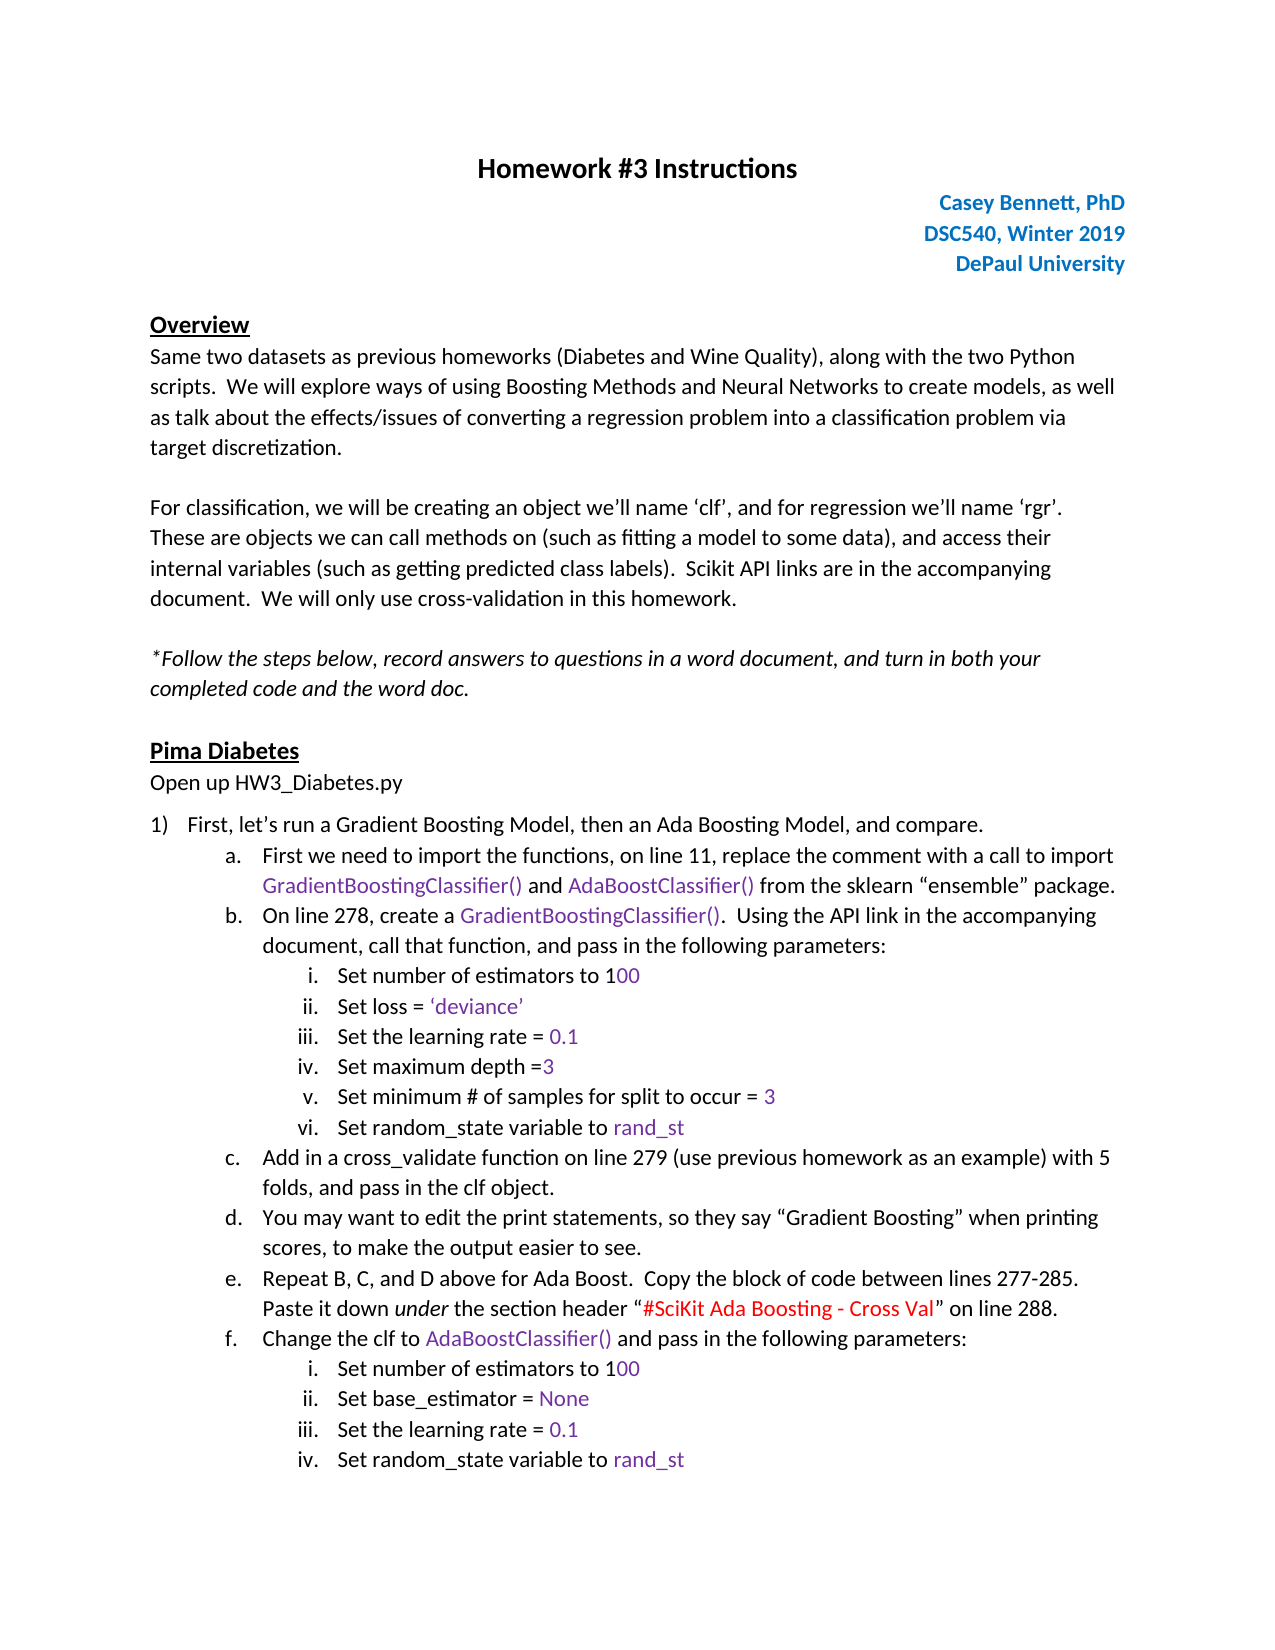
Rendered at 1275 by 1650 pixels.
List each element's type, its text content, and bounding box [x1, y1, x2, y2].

list You may want to edit the print statements, so they say “Gradient Boosting” when printing scores, to make the output easier to see. [225, 1203, 1125, 1261]
text Same two datasets as previous homeworks (Diabetes and Wine Quality), along with the two Python scripts. We will explore ways of using Boosting Methods and Neural Networks to create models, as well as talk about the effects/issues of converting a regression problem into a classification problem via target discretization. [150, 342, 1125, 461]
text DePaul University [150, 249, 1125, 277]
list Set number of estimators to 100 [319, 1354, 1125, 1382]
list Set loss = ‘deviance’ [319, 992, 1125, 1020]
list First, let’s run a Gradient Boosting Model, then an Ada Boosting Model, and compare. [150, 811, 1125, 838]
text DSC540, Winter 2019 [150, 219, 1125, 247]
list Repeat B, C, and D above for Ada Boost. Copy the block of code between lines 277-285. Paste it down under the section header “#SciKit Ada Boosting - Cross Val” on line 288. [225, 1264, 1125, 1322]
list Set random_state variable to rand_st [319, 1445, 1125, 1473]
list Set maximum depth =3 [319, 1052, 1125, 1080]
list Change the clf to AdaBoostClassifier() and pass in the following parameters: [225, 1324, 1125, 1352]
list Set random_state variable to rand_st [319, 1113, 1125, 1141]
list First we need to import the functions, on line 11, replace the comment with a call to import GradientBoostingClassifier() and AdaBoostClassifier() from the sklearn “ensemble” package. [225, 841, 1125, 899]
list On line 278, create a GradientBoostingClassifier(). Using the API link in the accompanying document, call that function, and pass in the following parameters: [225, 901, 1125, 959]
text Overview [150, 309, 1125, 340]
list Set number of estimators to 100 [319, 962, 1125, 989]
text For classification, we will be creating an object we’ll name ‘clf’, and for regression we’ll name ‘rgr’. These are objects we can call methods on (such as fitting a model to some data), and access their internal variables (such as getting predicted class labels). Scikit API links are in the accompanying document. We will only use cross-validation in this homework. [150, 493, 1125, 612]
list Set minimum # of samples for split to occur = 3 [319, 1082, 1125, 1110]
text Casey Bennett, PhD [150, 188, 1125, 216]
text Open up HW3_Diabetes.py [150, 768, 1125, 796]
text Homework #3 Instructions [150, 150, 1125, 186]
text Pima Diabetes [150, 735, 1125, 765]
list Set the learning rate = 0.1 [319, 1415, 1125, 1443]
list Set the learning rate = 0.1 [319, 1022, 1125, 1050]
list Set base_estimator = None [319, 1384, 1125, 1412]
list Add in a cross_validate function on line 279 (use previous homework as an example) with 5 folds, and pass in the clf object. [225, 1143, 1125, 1201]
text *Follow the steps below, record answers to questions in a word document, and turn in both your completed code and the word doc. [150, 644, 1125, 702]
